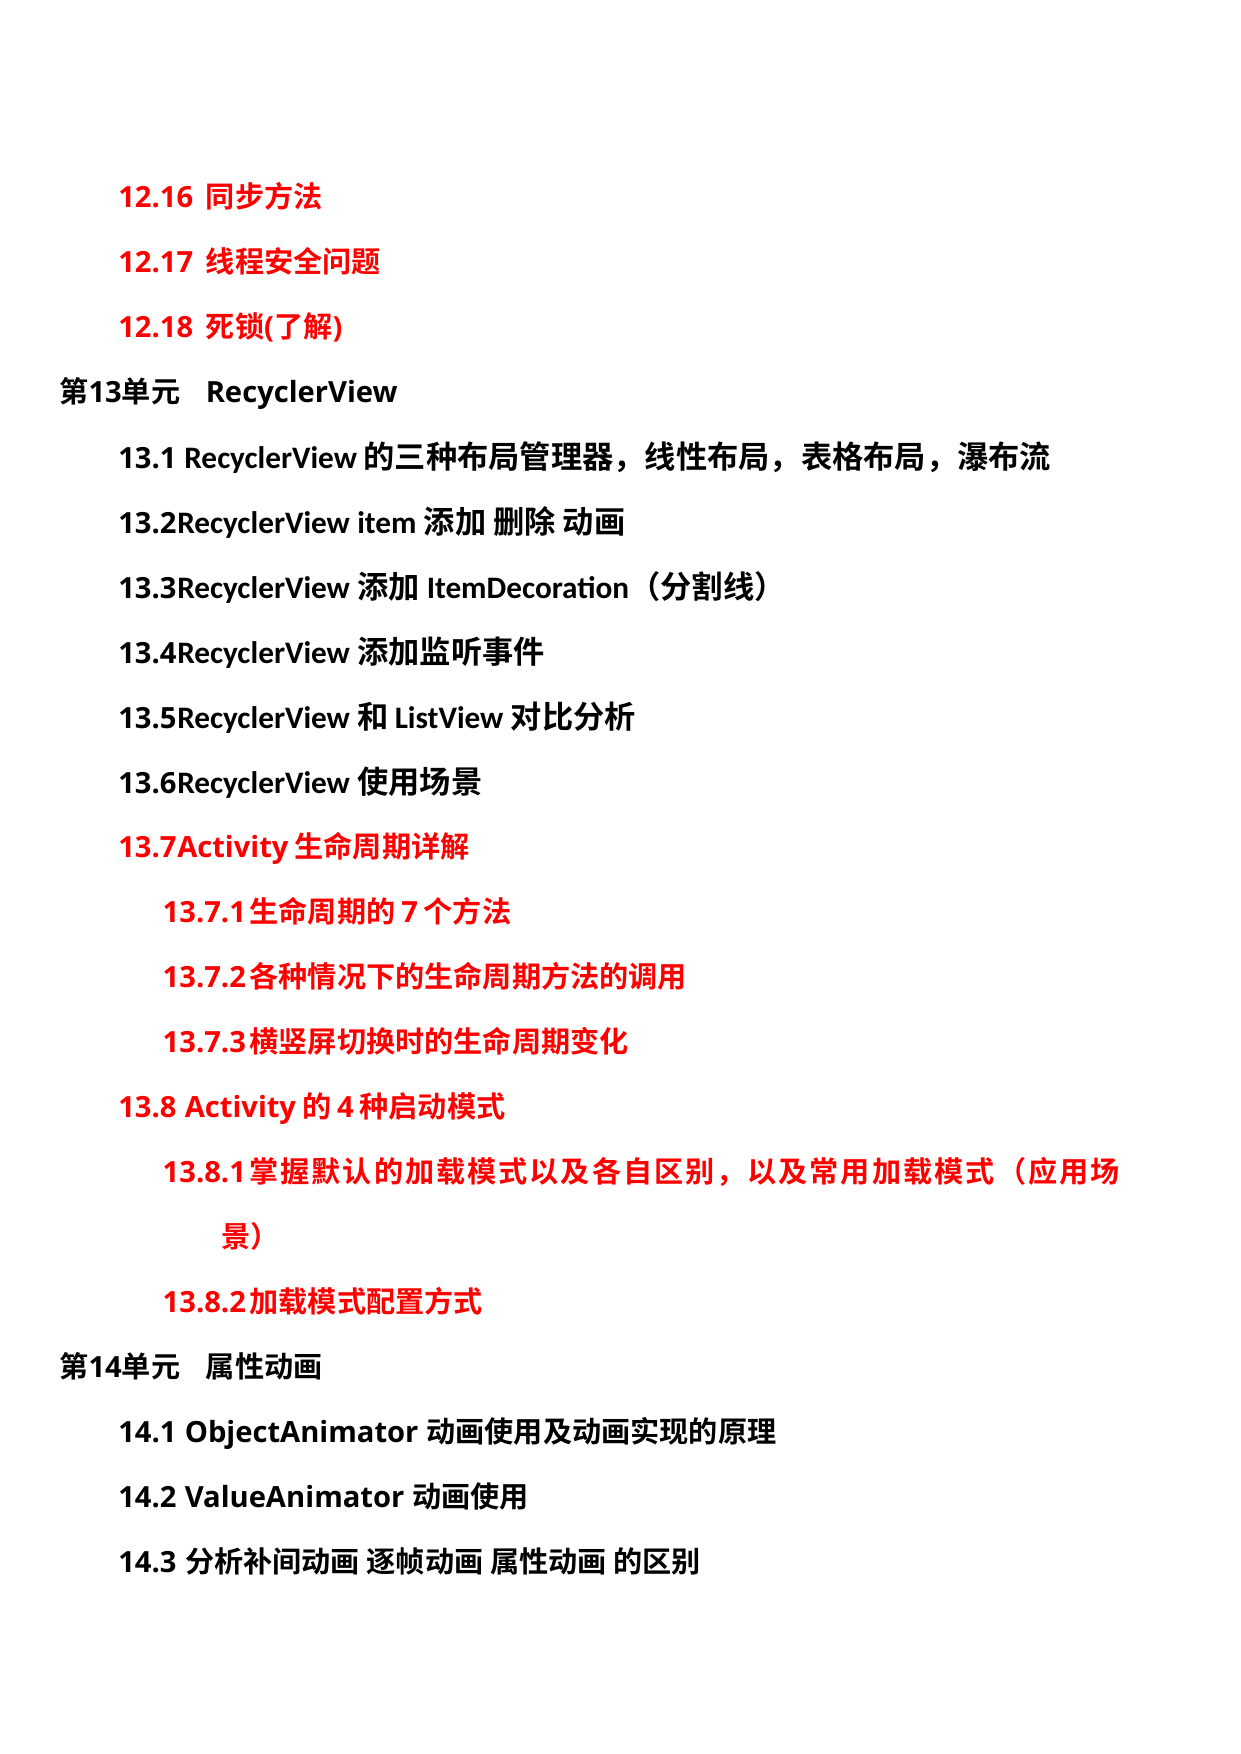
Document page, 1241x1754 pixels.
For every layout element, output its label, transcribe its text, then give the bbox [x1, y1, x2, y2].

text RecyclerView 和ListView 对比分析 [118, 682, 1122, 747]
list 加载模式配置方式 [162, 1267, 1122, 1332]
list Activity的4种启动模式 [118, 1072, 1122, 1137]
list ValueAnimator 动画使用 [118, 1462, 1122, 1527]
text RecyclerView的三种布局管理器，线性布局，表格布局，瀑布流 [118, 422, 1122, 487]
text RecyclerView 添加监听事件 [118, 617, 1122, 682]
list 掌握默认的加载模式以及各自区别，以及常用加载模式（应用场景） [162, 1137, 1122, 1267]
list ObjectAnimator 动画使用及动画实现的原理 [118, 1397, 1122, 1462]
text RecyclerView item 添加 删除 动画 [118, 487, 1122, 552]
text RecyclerView 使用场景 [118, 747, 1122, 812]
list 分析补间动画 逐帧动画 属性动画 的区别 [118, 1527, 1122, 1592]
list 生命周期的7个方法 [162, 877, 1122, 942]
text RecyclerView 添加 ItemDecoration（分割线） [118, 552, 1122, 617]
list 横竖屏切换时的生命周期变化 [162, 1007, 1122, 1072]
text 属性动画 [59, 1332, 1122, 1397]
list Activity生命周期详解 [118, 812, 1122, 877]
list 各种情况下的生命周期方法的调用 [162, 942, 1122, 1007]
list 死锁(了解) [118, 292, 1122, 357]
list 线程安全问题 [118, 227, 1122, 292]
list 同步方法 [118, 162, 1122, 227]
text RecyclerView [59, 357, 1122, 422]
